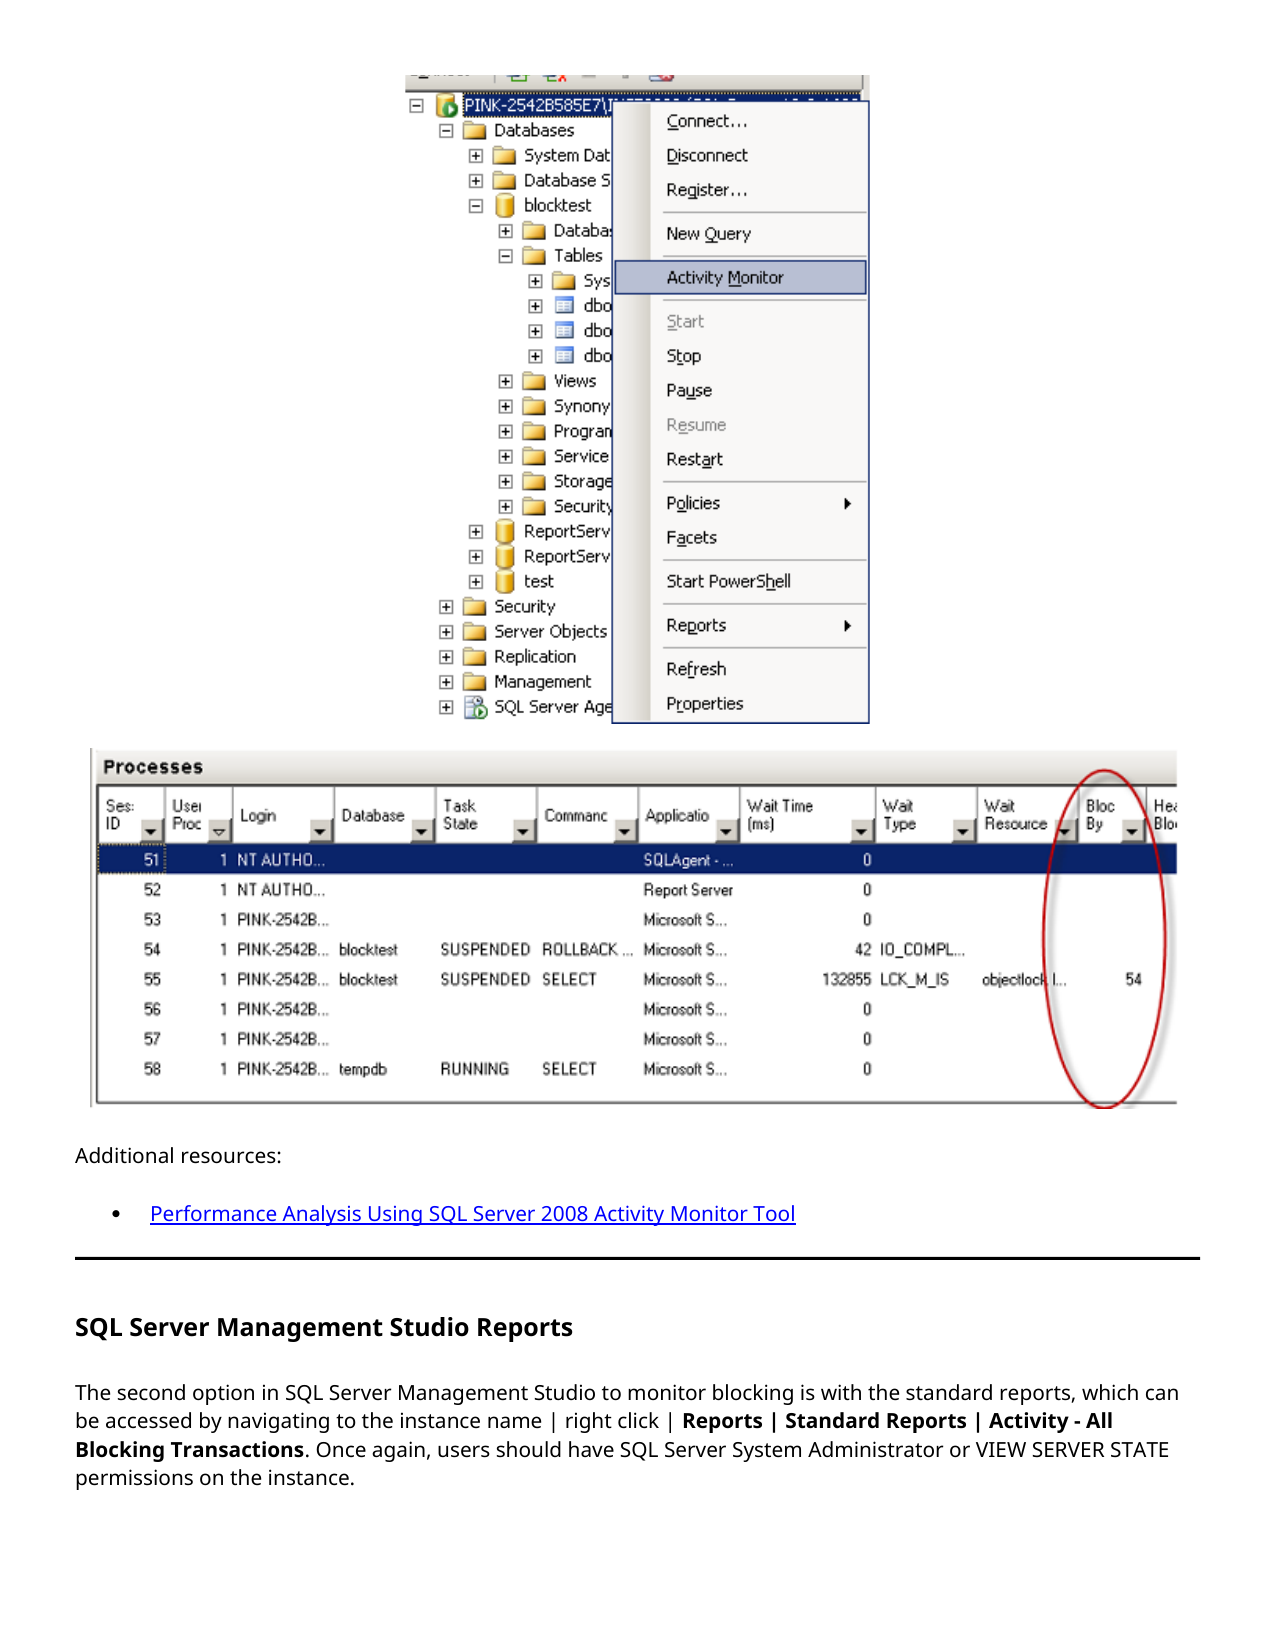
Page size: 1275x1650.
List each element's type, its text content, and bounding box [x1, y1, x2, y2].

picture [405, 75, 870, 724]
text Additional resources: [75, 1142, 1200, 1170]
picture [90, 748, 1185, 1109]
text The second option in SQL Server Management Studio to monitor blocking is with the standard reports, which can be accessed by navigating to the instance name | right click | Reports | Standard Reports | Activity - All Blocking Transactions. Once again, users should have SQL Server System Administrator or VIEW SERVER STATE permissions on the instance. [75, 1378, 1200, 1492]
subtitle SQL Server Management Studio Reports [75, 1310, 1200, 1344]
list Performance Analysis Using SQL Server 2008 Activity Monitor Tool [112, 1199, 1200, 1228]
